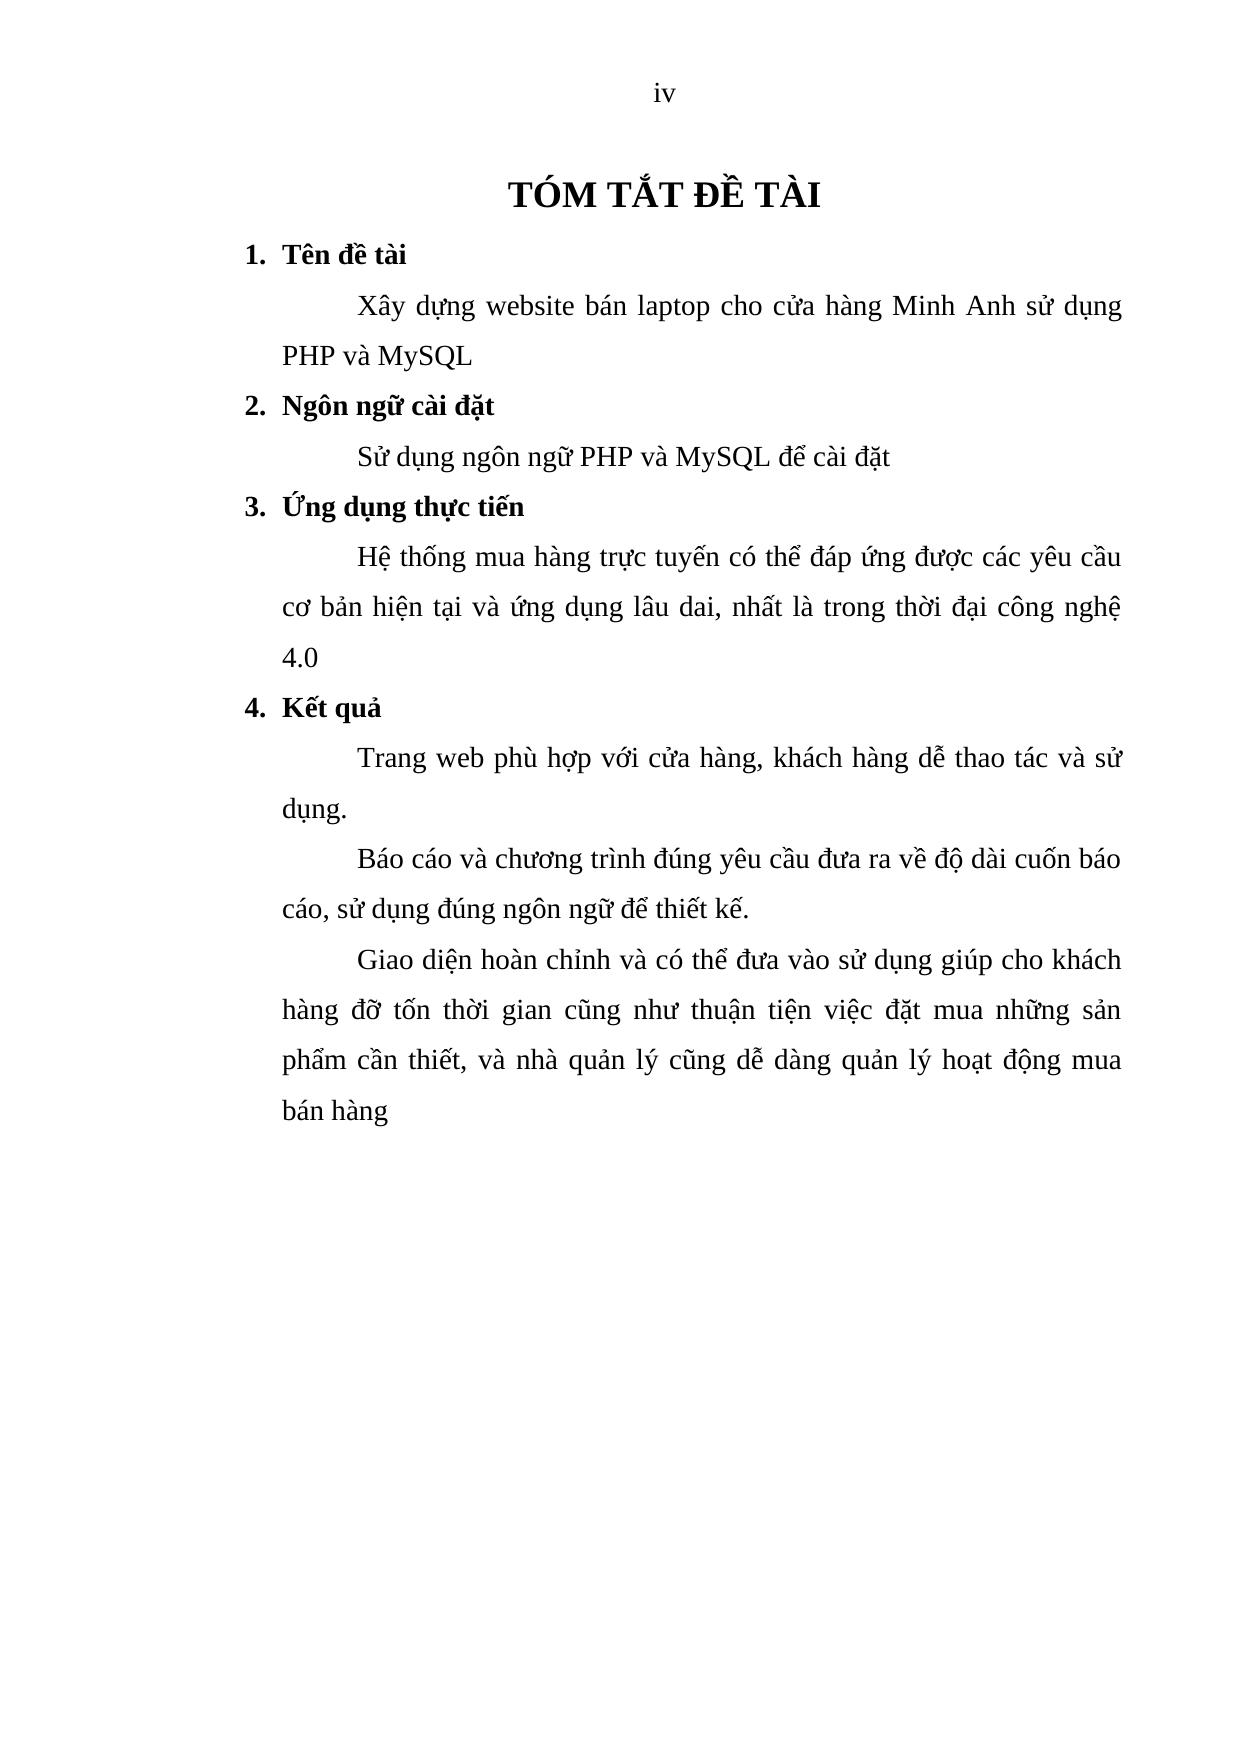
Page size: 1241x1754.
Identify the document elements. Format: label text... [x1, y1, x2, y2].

list Hệ thống mua hàng trực tuyến có thể đáp ứng được các yêu cầu cơ bản hiện tại và ứng dụng lâu dai, nhất là trong thời đại công nghệ 4.0 [282, 539, 1122, 673]
list Tên đề tài [244, 237, 1122, 271]
list Ngôn ngữ cài đặt [244, 388, 1122, 422]
list Xây dựng website bán laptop cho cửa hàng Minh Anh sử dụng PHP và MySQL [282, 288, 1122, 372]
list Sử dụng ngôn ngữ PHP và MySQL để cài đặt [357, 439, 1122, 472]
subtitle TÓM TẮT ĐỀ TÀI [207, 173, 1122, 216]
list Trang web phù hợp với cửa hàng, khách hàng dễ thao tác và sử dụng. [282, 741, 1122, 824]
list Ứng dụng thực tiến [244, 489, 1122, 522]
list Kết quả [244, 690, 1122, 724]
list Báo cáo và chương trình đúng yêu cầu đưa ra về độ dài cuốn báo cáo, sử dụng đúng ngôn ngữ để thiết kế. [282, 841, 1122, 925]
list Giao diện hoàn chỉnh và có thể đưa vào sử dụng giúp cho khách hàng đỡ tốn thời gian cũng như thuận tiện việc đặt mua những sản phẩm cần thiết, và nhà quản lý cũng dễ dàng quản lý hoạt động mua bán hàng [282, 942, 1122, 1126]
